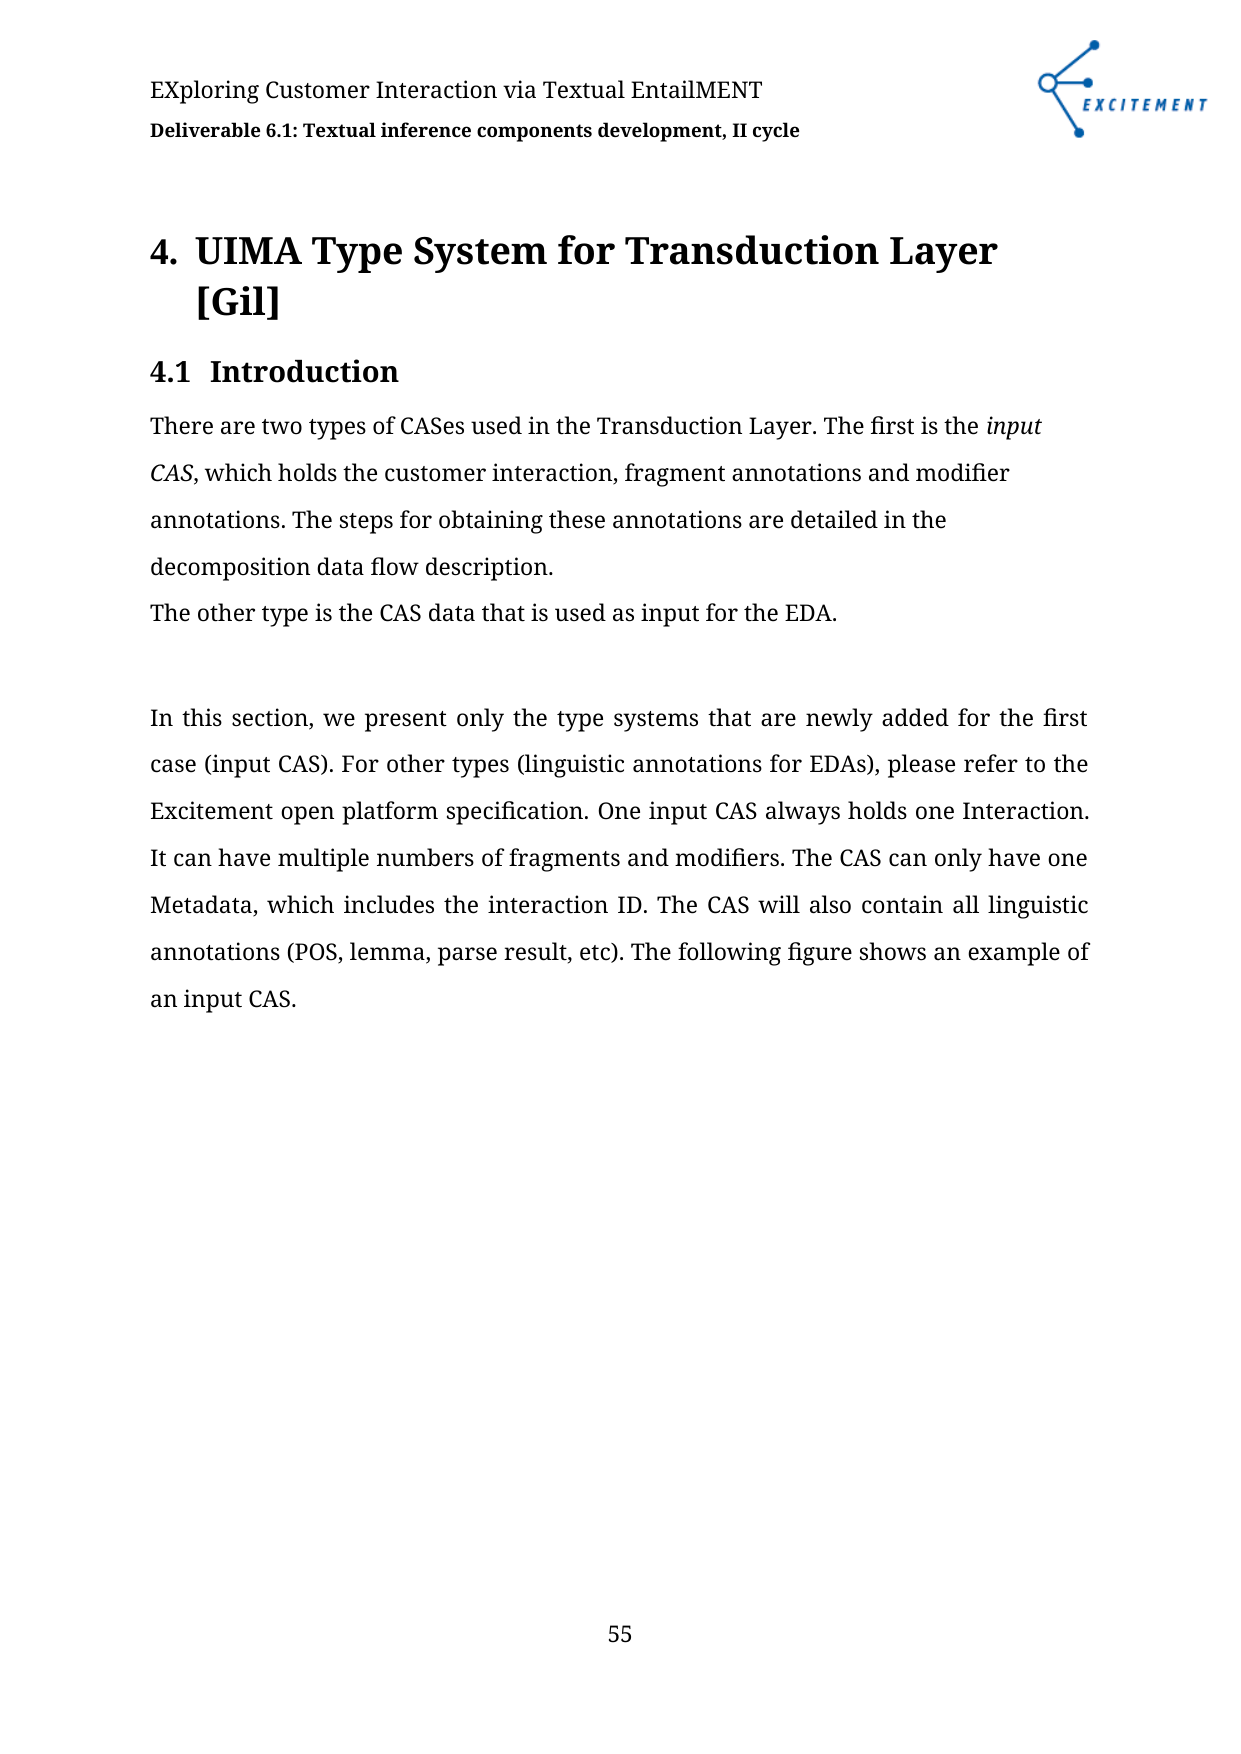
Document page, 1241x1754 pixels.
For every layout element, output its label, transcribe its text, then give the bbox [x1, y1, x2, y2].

text There are two types of CASes used in the Transduction Layer. The first is the input CAS, which holds the customer interaction, fragment annotations and modifier annotations. The steps for obtaining these annotations are detailed in the decomposition data flow description. [150, 410, 1090, 582]
subtitle UIMA Type System for Transduction Layer [150, 224, 1090, 326]
text The other type is the CAS data that is used as input for the EDA. [150, 597, 1090, 628]
text In this section, we present only the type systems that are newly added for the first case (input CAS). For other types (linguistic annotations for EDAs), please refer to the Excitement open platform specification. One input CAS always holds one Interaction. It can have multiple numbers of fragments and modifiers. The CAS can only have one Metadata, which includes the interaction ID. The CAS will also contain all linguistic annotations (POS, lemma, parse result, etc). The following figure shows an example of an input CAS. [150, 701, 1090, 1014]
subtitle Introduction [150, 351, 1090, 391]
picture [1028, 29, 1212, 152]
